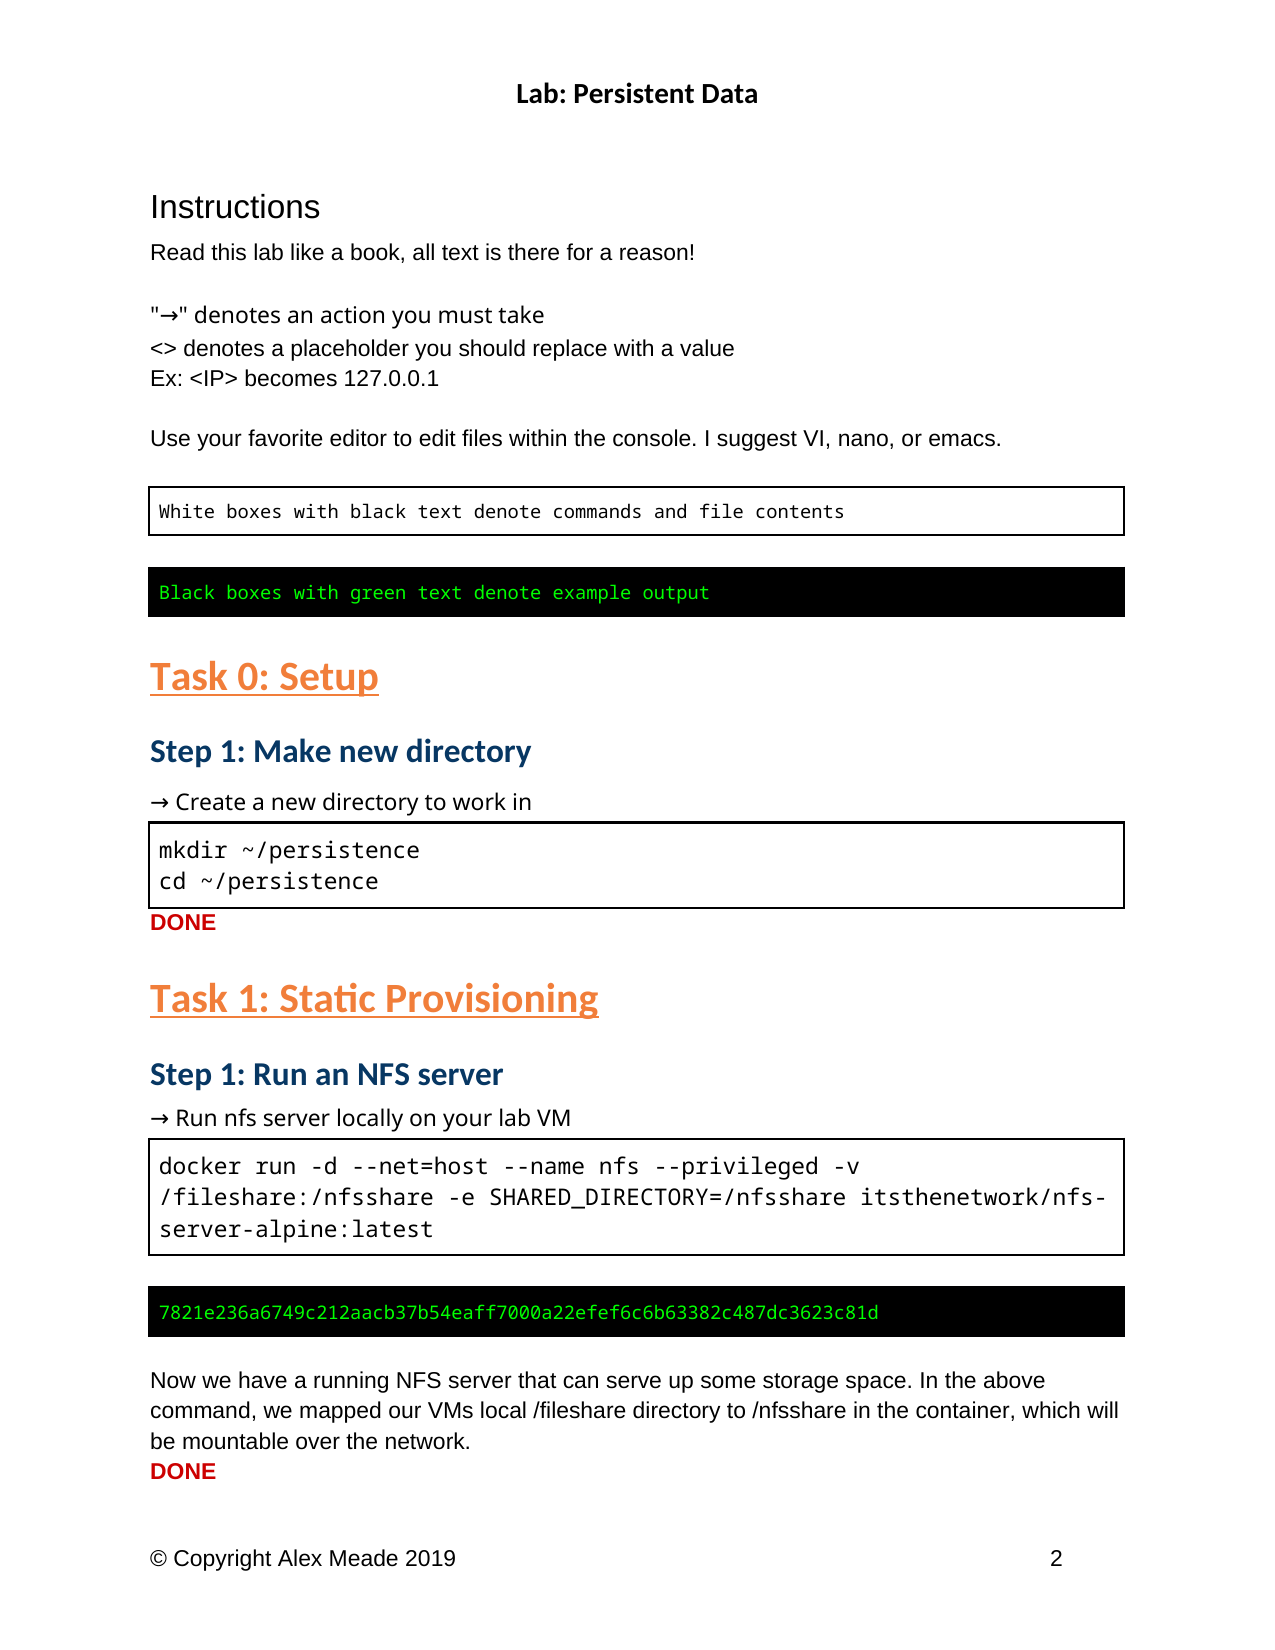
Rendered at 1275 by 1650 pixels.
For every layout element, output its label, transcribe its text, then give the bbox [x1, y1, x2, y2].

subtitle Step 1: Run an NFS server [150, 1052, 1125, 1093]
text Now we have a running NFS server that can serve up some storage space. In the above command, we mapped our VMs local /fileshare directory to /nfsshare in the container, which will be mountable over the network. [150, 1367, 1125, 1454]
text <> denotes a placeholder you should replace with a value [150, 335, 1125, 361]
table_header White boxes with black text denote commands and file contents [150, 488, 1123, 534]
text Use your favorite editor to edit files within the console. I suggest VI, nano, or emacs. [150, 425, 1125, 452]
subtitle Task 0: Setup [150, 650, 1125, 701]
text DONE [150, 909, 1125, 935]
table_header mkdir ~/persistence cd ~/persistence [150, 824, 1123, 907]
subtitle Step 1: Make new directory [150, 730, 1125, 771]
table_header Black boxes with green text denote example output [150, 569, 1123, 615]
text DONE [150, 1458, 1125, 1484]
table_header 7821e236a6749c212aacb37b54eaff7000a22efef6c6b63382c487dc3623c81d [150, 1289, 1123, 1335]
text "→" denotes an action you must take [150, 299, 1125, 330]
table_header docker run -d --net=host --name nfs --privileged -v /fileshare:/nfsshare -e SHARED_DIRECTORY=/nfsshare itsthenetwork/nfs-server-alpine:latest [150, 1140, 1123, 1254]
text → Create a new directory to work in [150, 786, 1125, 817]
text Ex: <IP> becomes 127.0.0.1 [150, 365, 1125, 391]
text → Run nfs server locally on your lab VM [150, 1102, 1125, 1133]
subtitle Instructions [150, 187, 1125, 226]
subtitle Task 1: Static Provisioning [150, 972, 1125, 1023]
text Read this lab like a book, all text is there for a reason! [150, 238, 1125, 265]
